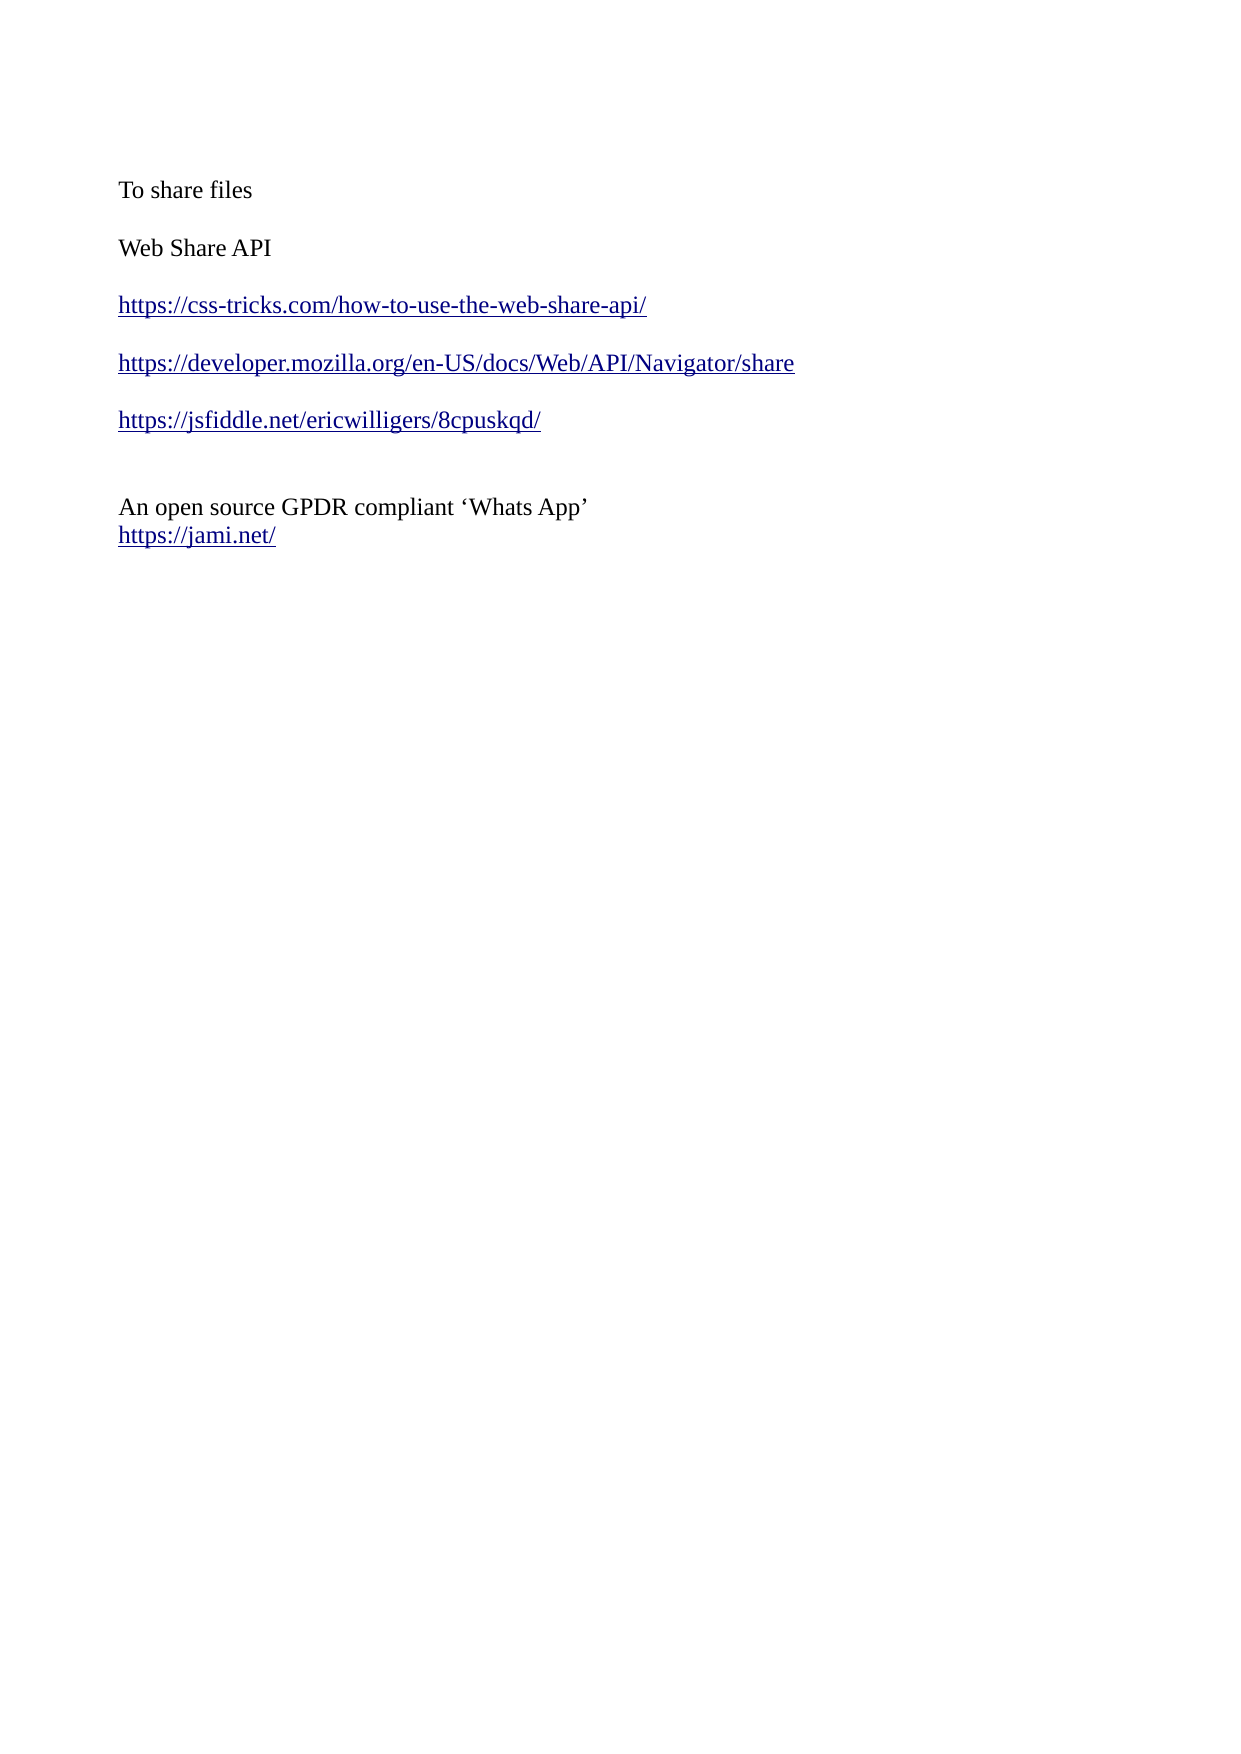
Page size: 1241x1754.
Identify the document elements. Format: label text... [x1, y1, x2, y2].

text https://jsfiddle.net/ericwilligers/8cpuskqd/ [118, 406, 1122, 434]
text To share files [118, 147, 1122, 204]
text https://css-tricks.com/how-to-use-the-web-share-api/ [118, 291, 1122, 319]
text https://jami.net/ [118, 521, 1122, 549]
text Web Share API [118, 233, 1122, 262]
text An open source GPDR compliant ‘Whats App’ [118, 492, 1122, 521]
text https://developer.mozilla.org/en-US/docs/Web/API/Navigator/share [118, 348, 1122, 377]
